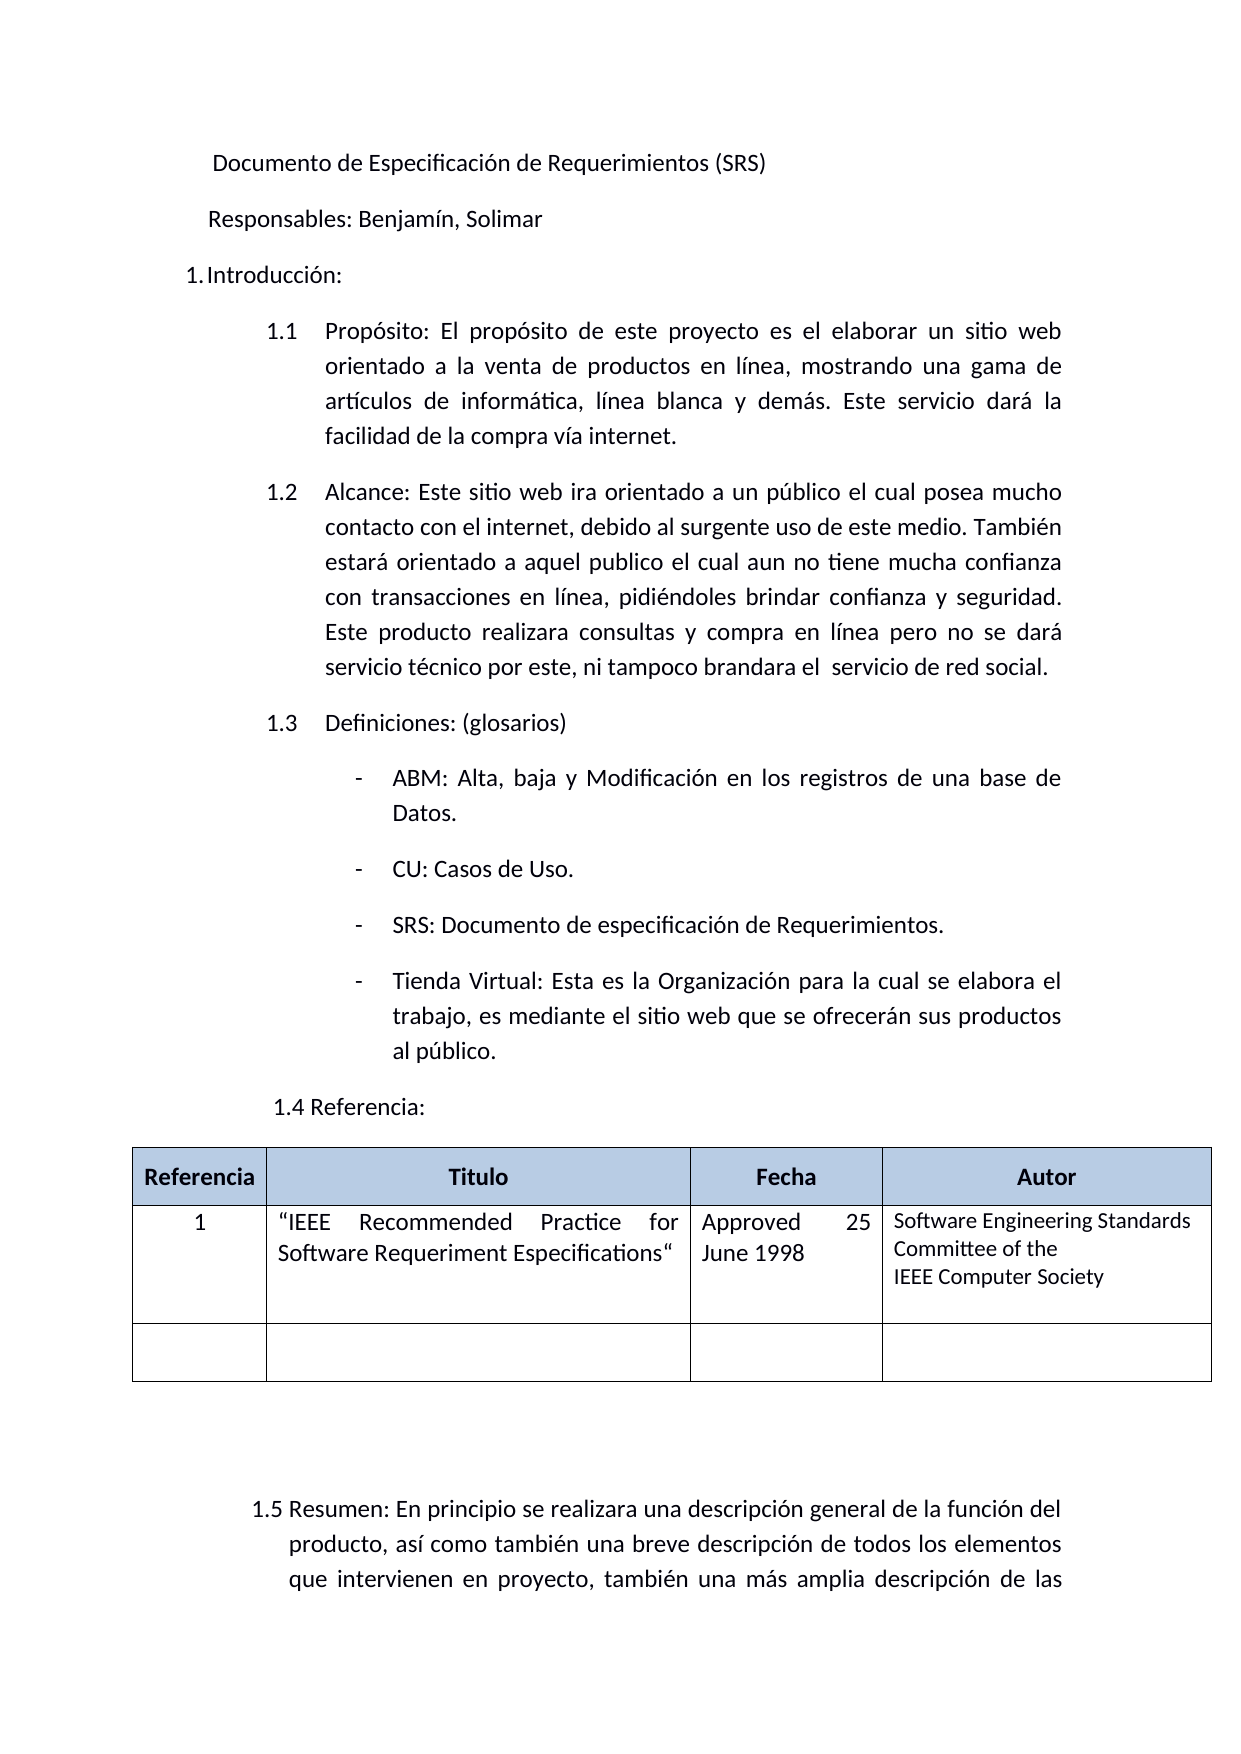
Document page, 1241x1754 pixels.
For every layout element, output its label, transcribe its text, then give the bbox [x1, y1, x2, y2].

table_header Fecha [691, 1148, 882, 1205]
list CU: Casos de Uso. [355, 853, 1063, 884]
table_cell 1 [133, 1206, 266, 1323]
list Tienda Virtual: Esta es la Organización para la cual se elabora el trabajo, es mediante el sitio web que se ofrecerán sus productos al público. [355, 965, 1063, 1066]
table_cell Software Engineering Standards Committee of the IEEE Computer Society [883, 1206, 1211, 1323]
table_header Referencia [133, 1148, 266, 1205]
table_cell [691, 1324, 882, 1381]
table_cell [133, 1324, 266, 1381]
list Alcance: Este sitio web ira orientado a un público el cual posea mucho contacto con el internet, debido al surgente uso de este medio. También estará orientado a aquel publico el cual aun no tiene mucha confianza con transacciones en línea, pidiéndoles brindar confianza y seguridad. Este producto realizara consultas y compra en línea pero no se dará servicio técnico por este, ni tampoco brandara el servicio de red social. [266, 476, 1063, 681]
text Documento de Especificación de Requerimientos (SRS) [133, 148, 1063, 178]
list Introducción: [185, 259, 1063, 290]
list Definiciones: (glosarios) [266, 707, 1063, 737]
table_cell [883, 1324, 1211, 1381]
list Responsables: Benjamín, Solimar [208, 203, 1063, 234]
table_cell [267, 1324, 690, 1381]
list Propósito: El propósito de este proyecto es el elaborar un sitio web orientado a la venta de productos en línea, mostrando una gama de artículos de informática, línea blanca y demás. Este servicio dará la facilidad de la compra vía internet. [266, 315, 1063, 451]
table_cell “IEEE Recommended Practice for Software Requeriment Especifications“ [267, 1206, 690, 1323]
table_cell Approved 25 June 1998 [691, 1206, 882, 1323]
list SRS: Documento de especificación de Requerimientos. [355, 909, 1063, 940]
list ABM: Alta, baja y Modificación en los registros de una base de Datos. [355, 763, 1063, 828]
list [251, 1494, 1063, 1594]
list Referencia: [273, 1091, 1063, 1121]
table_header Autor [883, 1148, 1211, 1205]
table_header Titulo [267, 1148, 690, 1205]
